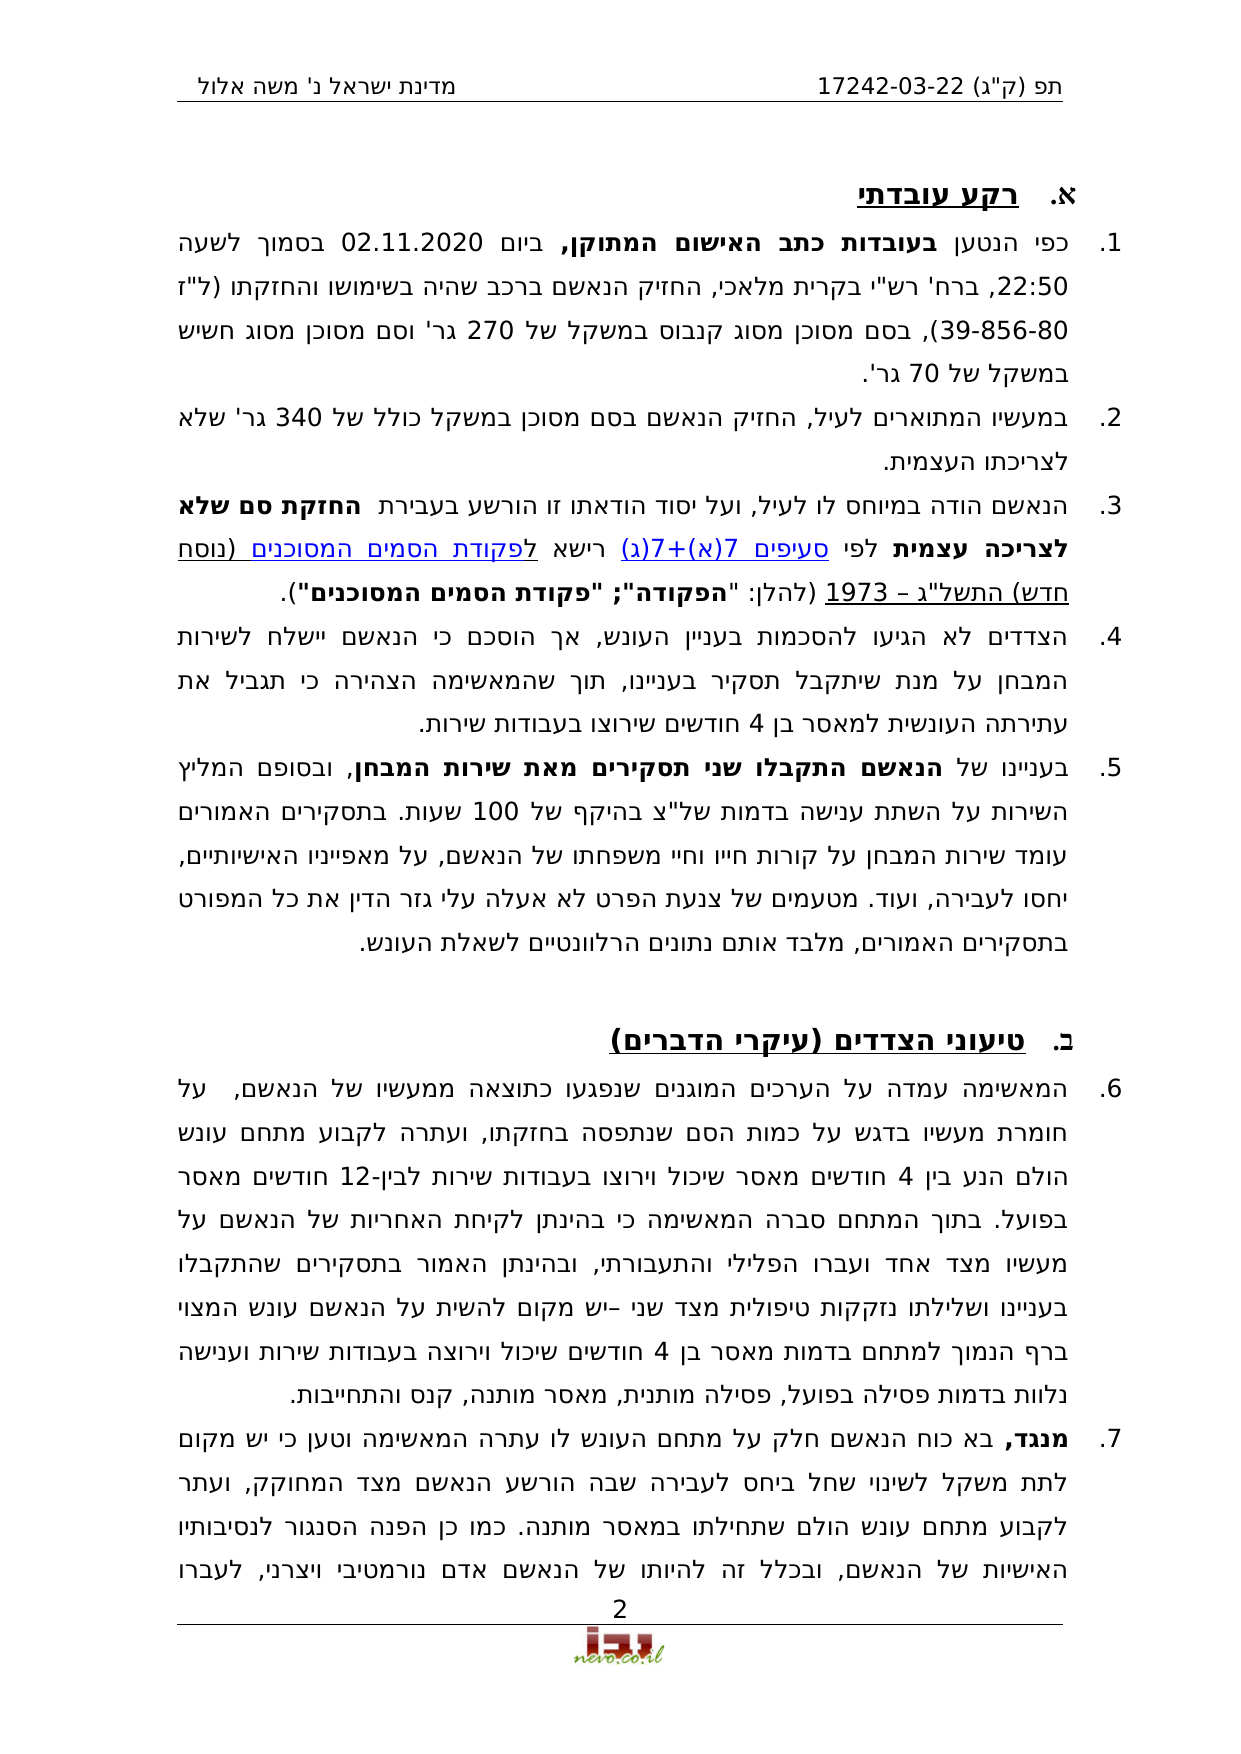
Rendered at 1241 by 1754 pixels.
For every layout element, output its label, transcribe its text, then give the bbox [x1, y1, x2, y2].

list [177, 1424, 1098, 1585]
subtitle רקע עובדתי [177, 177, 1063, 211]
list הצדדים לא הגיעו להסכמות בעניין העונש, אך הוסכם כי הנאשם יישלח לשירות המבחן על מנת שיתקבל תסקיר בעניינו, תוך שהמאשימה הצהירה כי תגביל את עתירתה העונשית למאסר בן 4 חודשים שירוצו בעבודות שירות. [177, 622, 1098, 739]
list במעשיו המתוארים לעיל, החזיק הנאשם בסם מסוכן במשקל כולל של 340 גר' שלא לצריכתו העצמית. [177, 403, 1098, 476]
list הנאשם הודה במיוחס לו לעיל, ועל יסוד הודאתו זו הורשע בעבירת החזקת סם שלא לצריכה עצמית לפי סעיפים 7(א)+7(ג) רישא לפקודת הסמים המסוכנים (נוסח חדש) התשל"ג – 1973 (להלן: "הפקודה"; "פקודת הסמים המסוכנים"). [177, 491, 1098, 608]
list המאשימה עמדה על הערכים המוגנים שנפגעו כתוצאה ממעשיו של הנאשם, על חומרת מעשיו בדגש על כמות הסם שנתפסה בחזקתו, ועתרה לקבוע מתחם עונש הולם הנע בין 4 חודשים מאסר שיכול וירוצו בעבודות שירות לבין-12 חודשים מאסר בפועל. בתוך המתחם סברה המאשימה כי בהינתן לקיחת האחריות של הנאשם על מעשיו מצד אחד ועברו הפלילי והתעבורתי, ובהינתן האמור בתסקירים שהתקבלו בעניינו ושלילתו נזקקות טיפולית מצד שני –יש מקום להשית על הנאשם עונש המצוי ברף הנמוך למתחם בדמות מאסר בן 4 חודשים שיכול וירוצה בעבודות שירות וענישה נלוות בדמות פסילה בפועל, פסילה מותנית, מאסר מותנה, קנס והתחייבות. [177, 1074, 1098, 1410]
list בעניינו של הנאשם התקבלו שני תסקירים מאת שירות המבחן, ובסופם המליץ השירות על השתת ענישה בדמות של"צ בהיקף של 100 שעות. בתסקירים האמורים עומד שירות המבחן על קורות חייו וחיי משפחתו של הנאשם, על מאפייניו האישיותיים, יחסו לעבירה, ועוד. מטעמים של צנעת הפרט לא אעלה עלי גזר הדין את כל המפורט בתסקירים האמורים, מלבד אותם נתונים הרלוונטיים לשאלת העונש. [177, 753, 1098, 958]
subtitle טיעוני הצדדים (עיקרי הדברים) [177, 1023, 1063, 1057]
picture [574, 1626, 666, 1665]
list כפי הנטען בעובדות כתב האישום המתוקן, ביום 02.11.2020 בסמוך לשעה 22:50, ברח' רש"י בקרית מלאכי, החזיק הנאשם ברכב שהיה בשימושו והחזקתו (ל"ז 39-856-80), בסם מסוכן מסוג קנבוס במשקל של 270 גר' וסם מסוכן מסוג חשיש במשקל של 70 גר'. [177, 228, 1098, 389]
